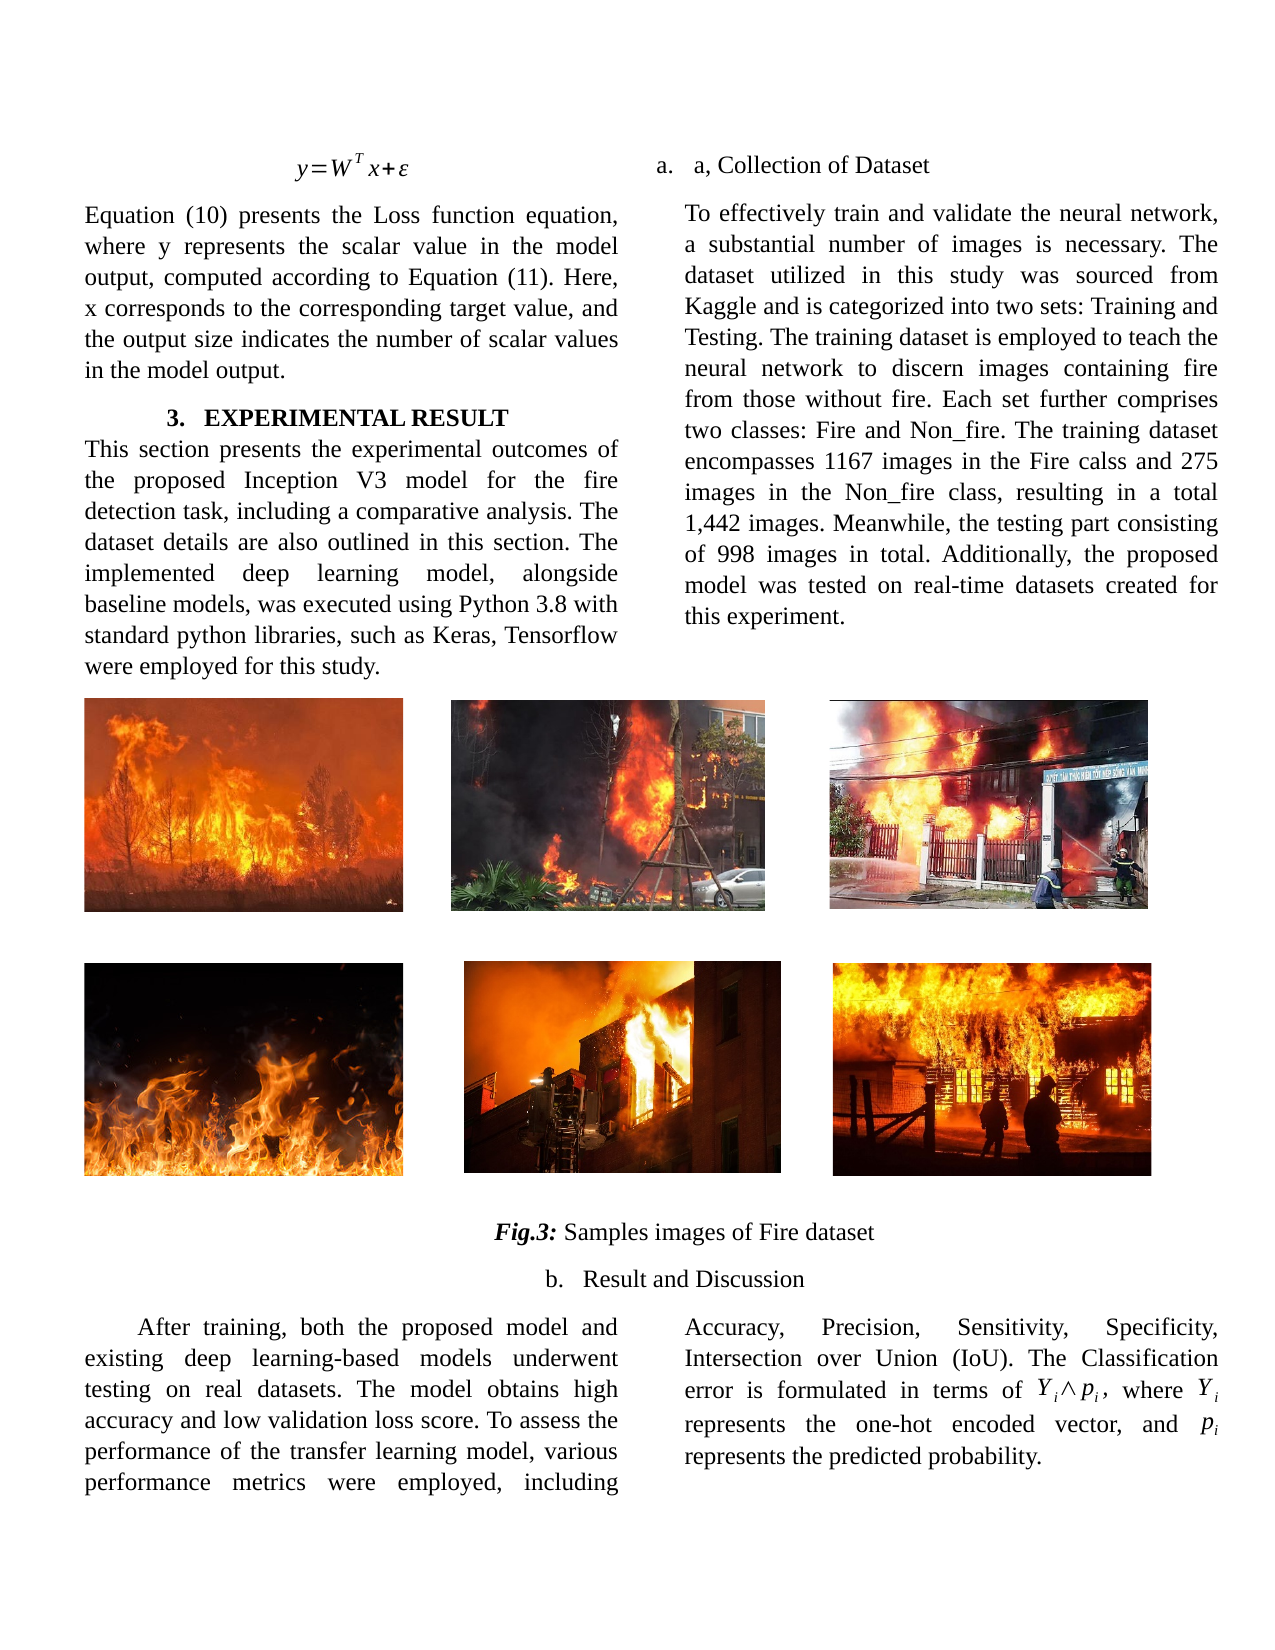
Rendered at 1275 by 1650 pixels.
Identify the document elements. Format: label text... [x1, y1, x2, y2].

list After training, both the proposed model and existing deep learning-based models underwent testing on real datasets. The model obtains high accuracy and low validation loss score. To assess the performance of the transfer learning model, various performance metrics were employed, including Accuracy, Precision, Sensitivity, Specificity, Intersection over Union (IoU). The Classification error is formulated in terms of where represents the one-hot encoded vector, and represents the predicted probability. [84, 1312, 619, 1496]
picture [832, 963, 1152, 1176]
picture [464, 961, 781, 1173]
text Equation (10) presents the Loss function equation, where y represents the scalar value in the model output, computed according to Equation (11). Here, x corresponds to the corresponding target value, and the output size indicates the number of scalar values in the model output. [84, 200, 619, 384]
list Result and Discussion [131, 1264, 1219, 1293]
list After training, both the proposed model and existing deep learning-based models underwent testing on real datasets. The model obtains high accuracy and low validation loss score. To assess the performance of the transfer learning model, various performance metrics were employed, including Accuracy, Precision, Sensitivity, Specificity, Intersection over Union (IoU). The Classification error is formulated in terms of where represents the one-hot encoded vector, and represents the predicted probability. [684, 1312, 1219, 1470]
list a, Collection of Dataset [684, 150, 1219, 179]
picture [451, 700, 765, 911]
text Fig.3: Samples images of Fire dataset [150, 1217, 1219, 1245]
picture [829, 700, 1148, 909]
picture [84, 963, 404, 1176]
picture [84, 698, 404, 912]
list EXPERIMENTAL RESULT [56, 403, 619, 432]
list This section presents the experimental outcomes of the proposed Inception V3 model for the fire detection task, including a comparative analysis. The dataset details are also outlined in this section. The implemented deep learning model, alongside baseline models, was executed using Python 3.8 with standard python libraries, such as Keras, Tensorflow were employed for this study. [84, 434, 619, 680]
text To effectively train and validate the neural network, a substantial number of images is necessary. The dataset utilized in this study was sourced from Kaggle and is categorized into two sets: Training and Testing. The training dataset is employed to teach the neural network to discern images containing fire from those without fire. Each set further comprises two classes: Fire and Non_fire. The training dataset encompasses 1167 images in the Fire calss and 275 images in the Non_fire class, resulting in a total 1,442 images. Meanwhile, the testing part consisting of 998 images in total. Additionally, the proposed model was tested on real-time datasets created for this experiment. [684, 198, 1219, 630]
